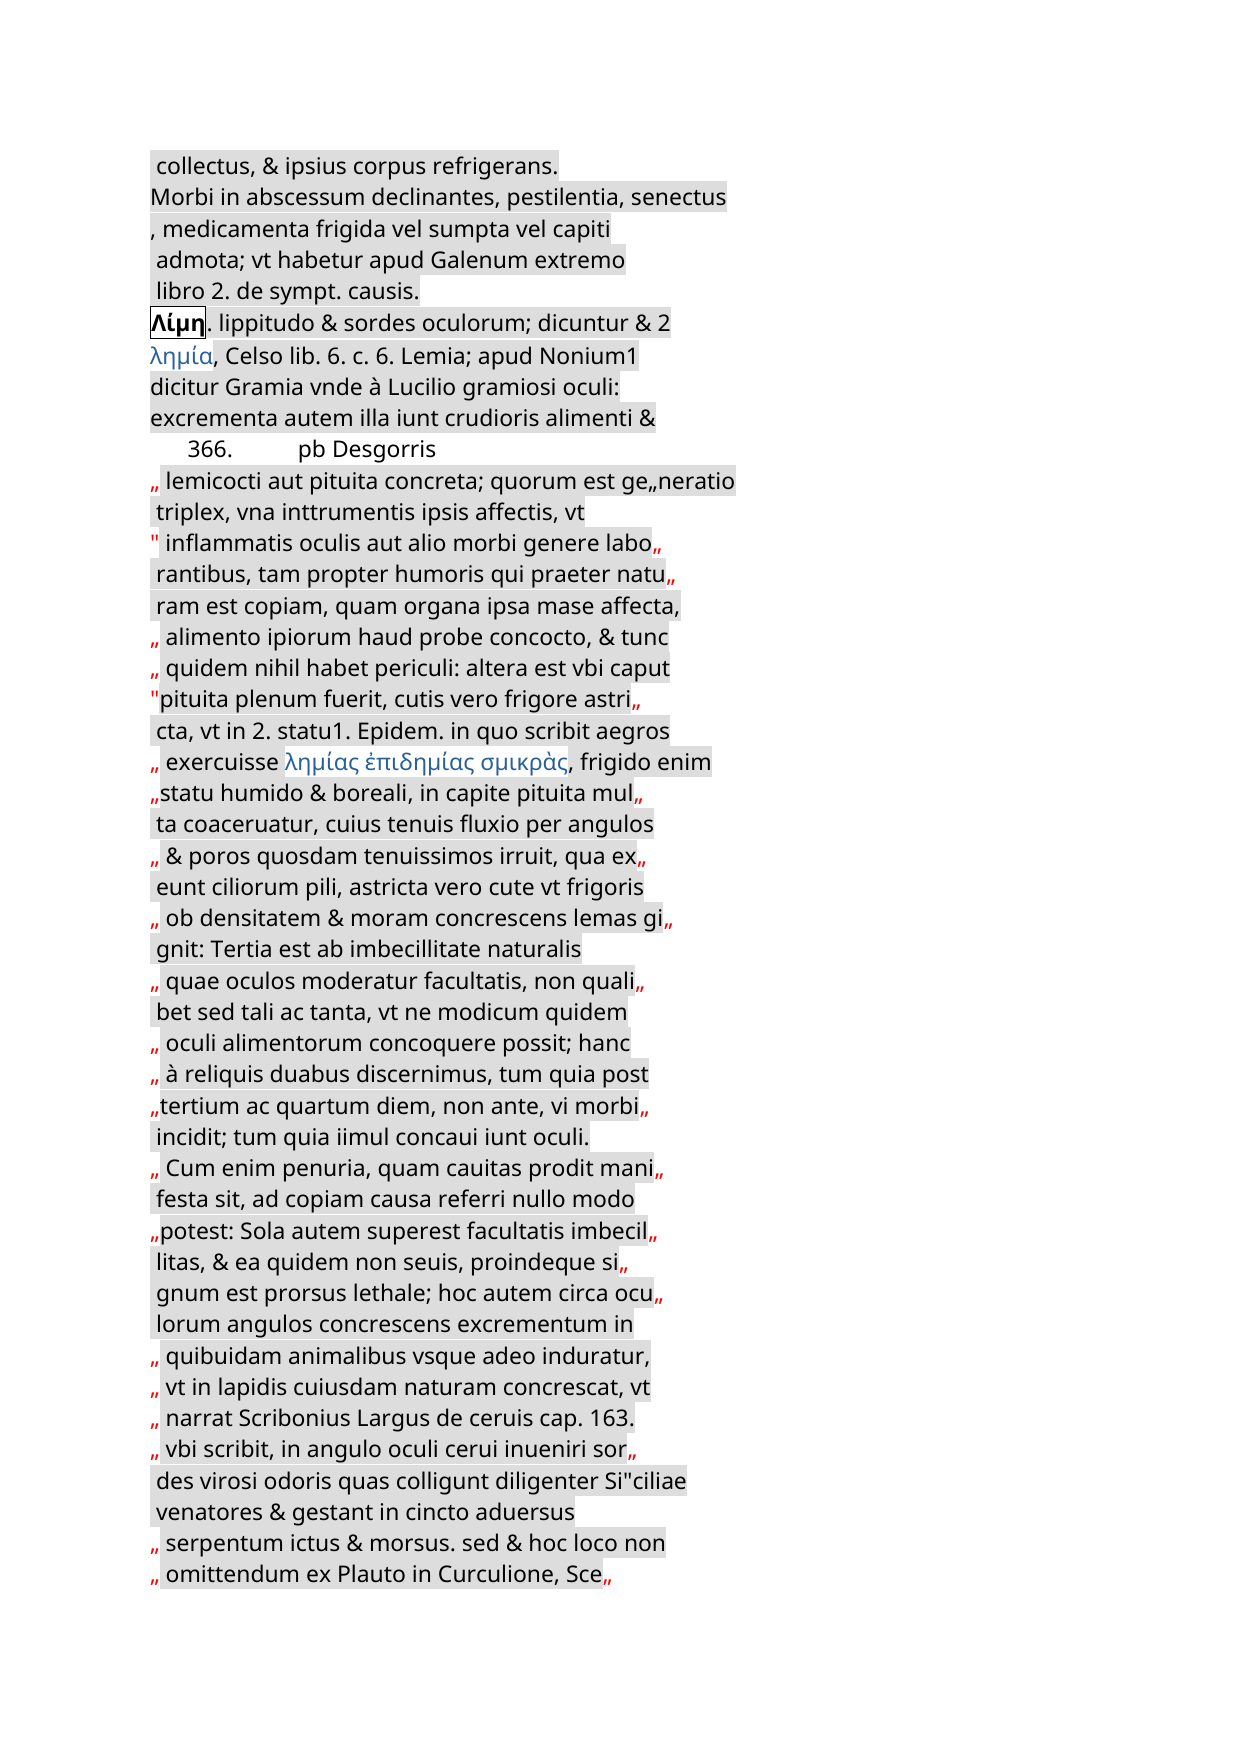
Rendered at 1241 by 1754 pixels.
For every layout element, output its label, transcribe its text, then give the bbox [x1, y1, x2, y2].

list pb Desgorris [187, 433, 1090, 464]
